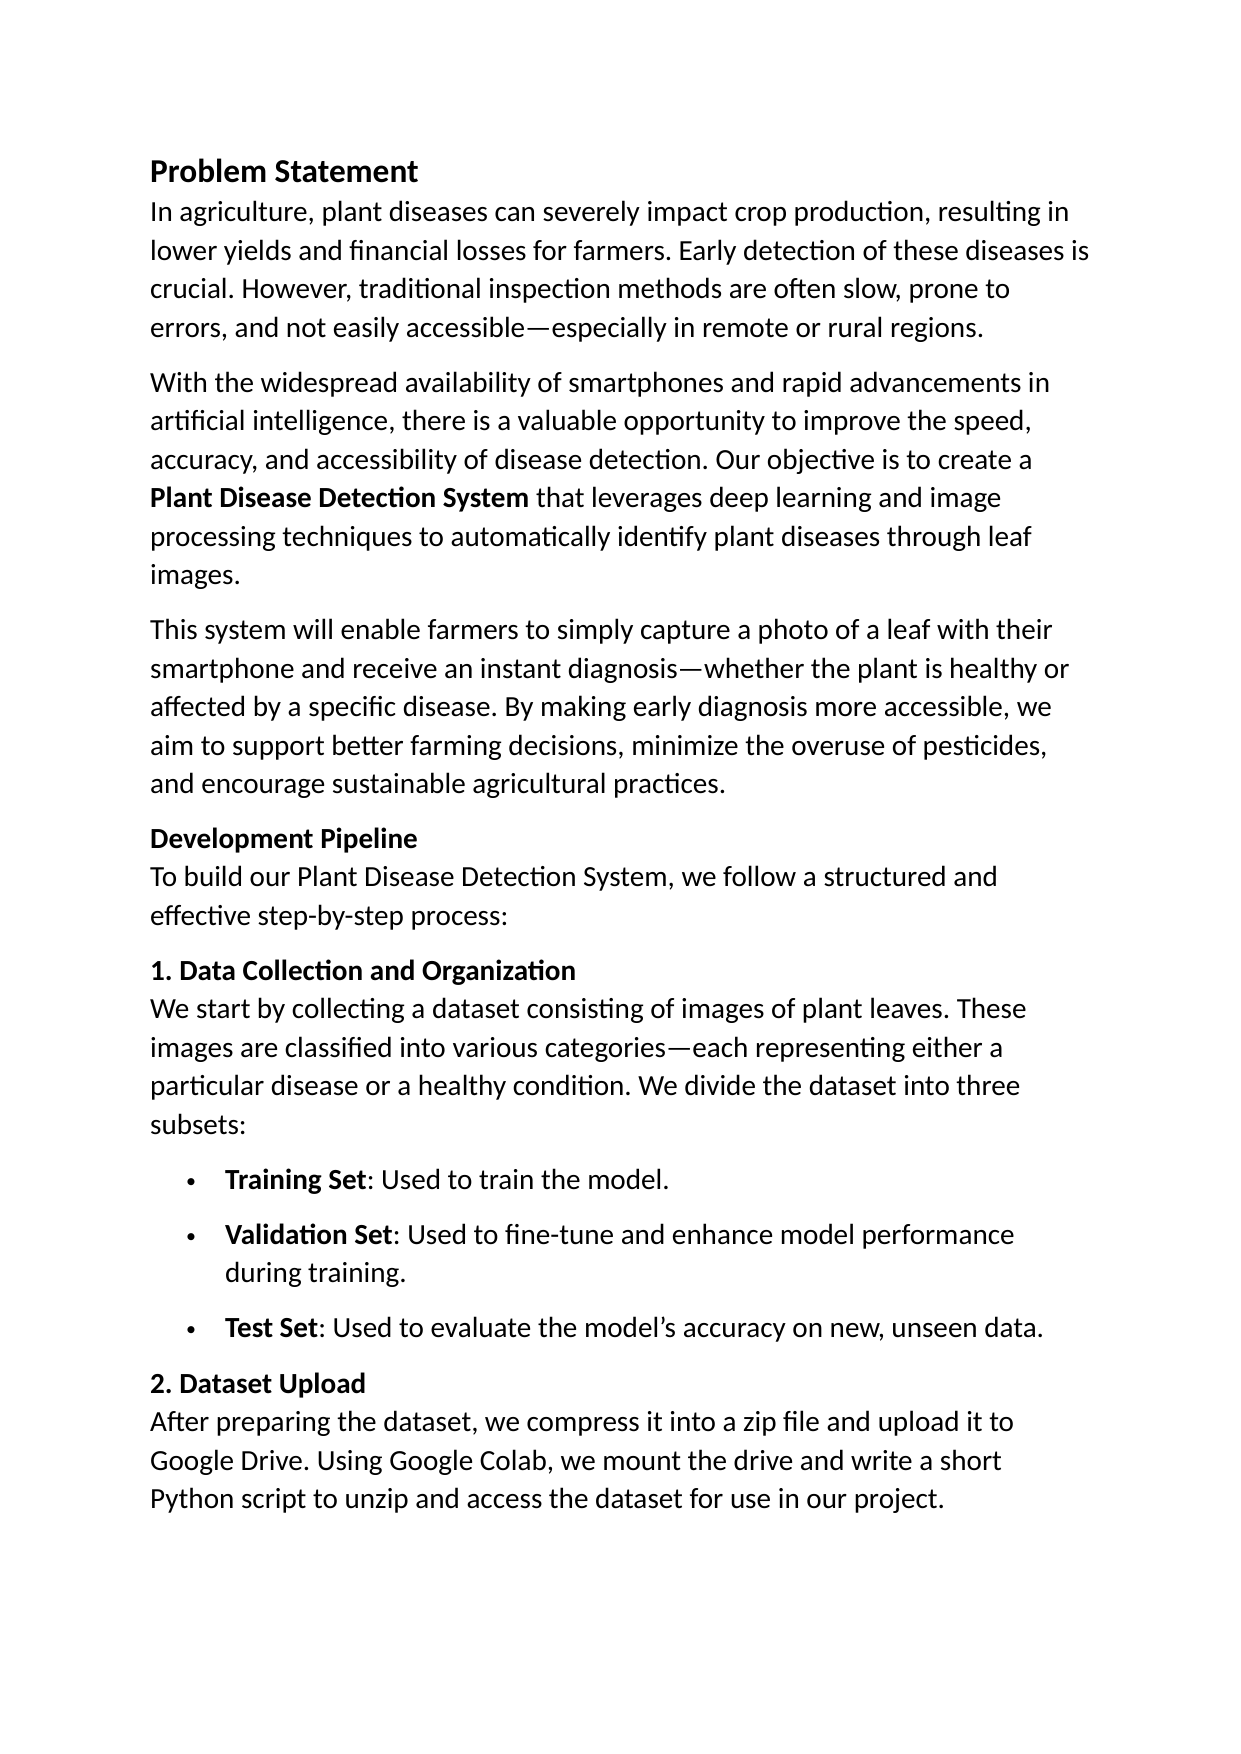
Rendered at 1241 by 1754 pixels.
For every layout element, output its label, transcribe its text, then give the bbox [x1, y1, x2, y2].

text Problem Statement In agriculture, plant diseases can severely impact crop production, resulting in lower yields and financial losses for farmers. Early detection of these diseases is crucial. However, traditional inspection methods are often slow, prone to errors, and not easily accessible—especially in remote or rural regions. [150, 150, 1090, 344]
list Training Set: Used to train the model. [187, 1161, 1090, 1197]
list Test Set: Used to evaluate the model’s accuracy on new, unseen data. [187, 1309, 1090, 1345]
text This system will enable farmers to simply capture a photo of a leaf with their smartphone and receive an instant diagnosis—whether the plant is healthy or affected by a specific disease. By making early diagnosis more accessible, we aim to support better farming decisions, minimize the overuse of pesticides, and encourage sustainable agricultural practices. [150, 611, 1090, 801]
text 2. Dataset Upload After preparing the dataset, we compress it into a zip file and upload it to Google Drive. Using Google Colab, we mount the drive and write a short Python script to unzip and access the dataset for use in our project. [150, 1365, 1090, 1516]
text 1. Data Collection and Organization We start by collecting a dataset consisting of images of plant leaves. These images are classified into various categories—each representing either a particular disease or a healthy condition. We divide the dataset into three subsets: [150, 952, 1090, 1141]
list Validation Set: Used to fine-tune and enhance model performance during training. [187, 1216, 1090, 1290]
text With the widespread availability of smartphones and rapid advancements in artificial intelligence, there is a valuable opportunity to improve the speed, accuracy, and accessibility of disease detection. Our objective is to create a Plant Disease Detection System that leverages deep learning and image processing techniques to automatically identify plant diseases through leaf images. [150, 364, 1090, 592]
text Development Pipeline To build our Plant Disease Detection System, we follow a structured and effective step-by-step process: [150, 820, 1090, 933]
